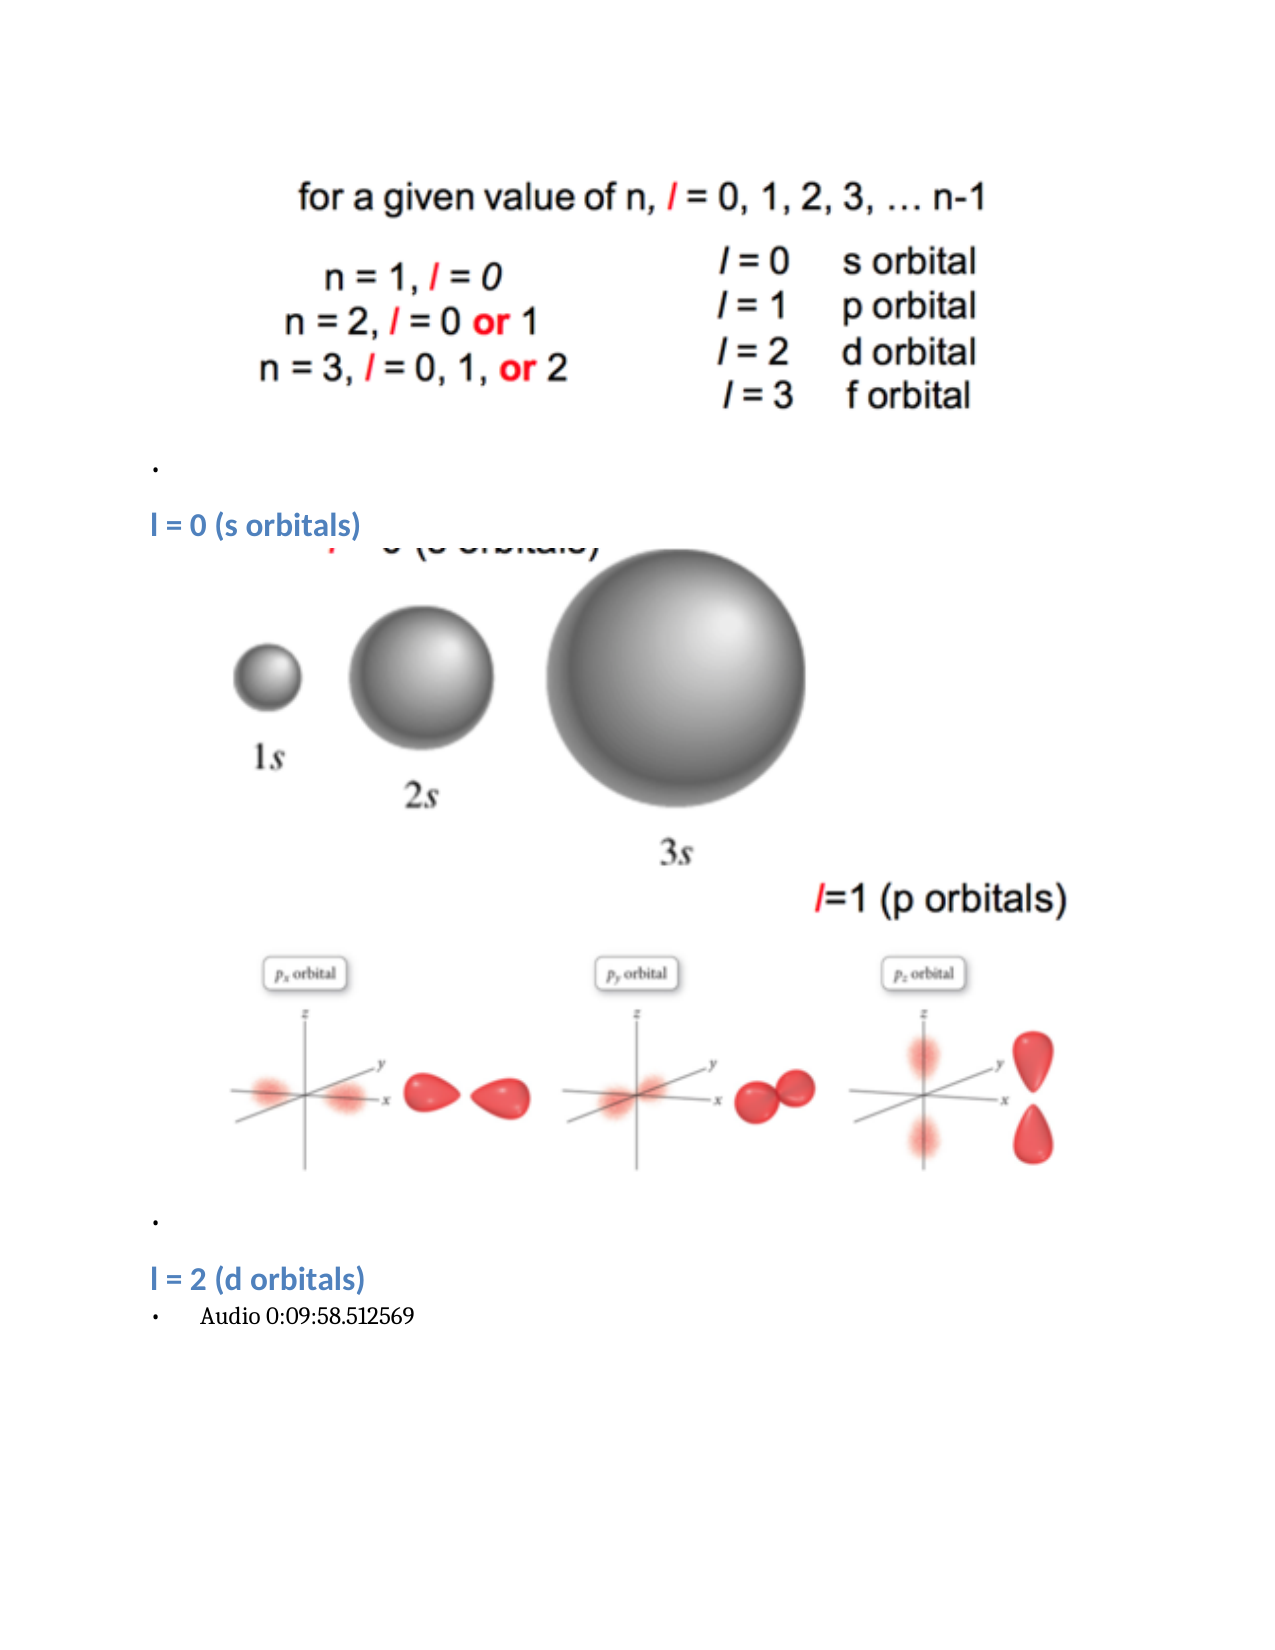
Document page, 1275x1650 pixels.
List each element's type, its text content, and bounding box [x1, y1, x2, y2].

picture [218, 548, 1094, 1231]
list Audio 0:09:58.512569 [150, 1302, 1125, 1331]
picture [218, 150, 1094, 477]
subtitle l = 0 (s orbitals) [150, 504, 1125, 545]
subtitle l = 2 (d orbitals) [150, 1257, 1125, 1298]
